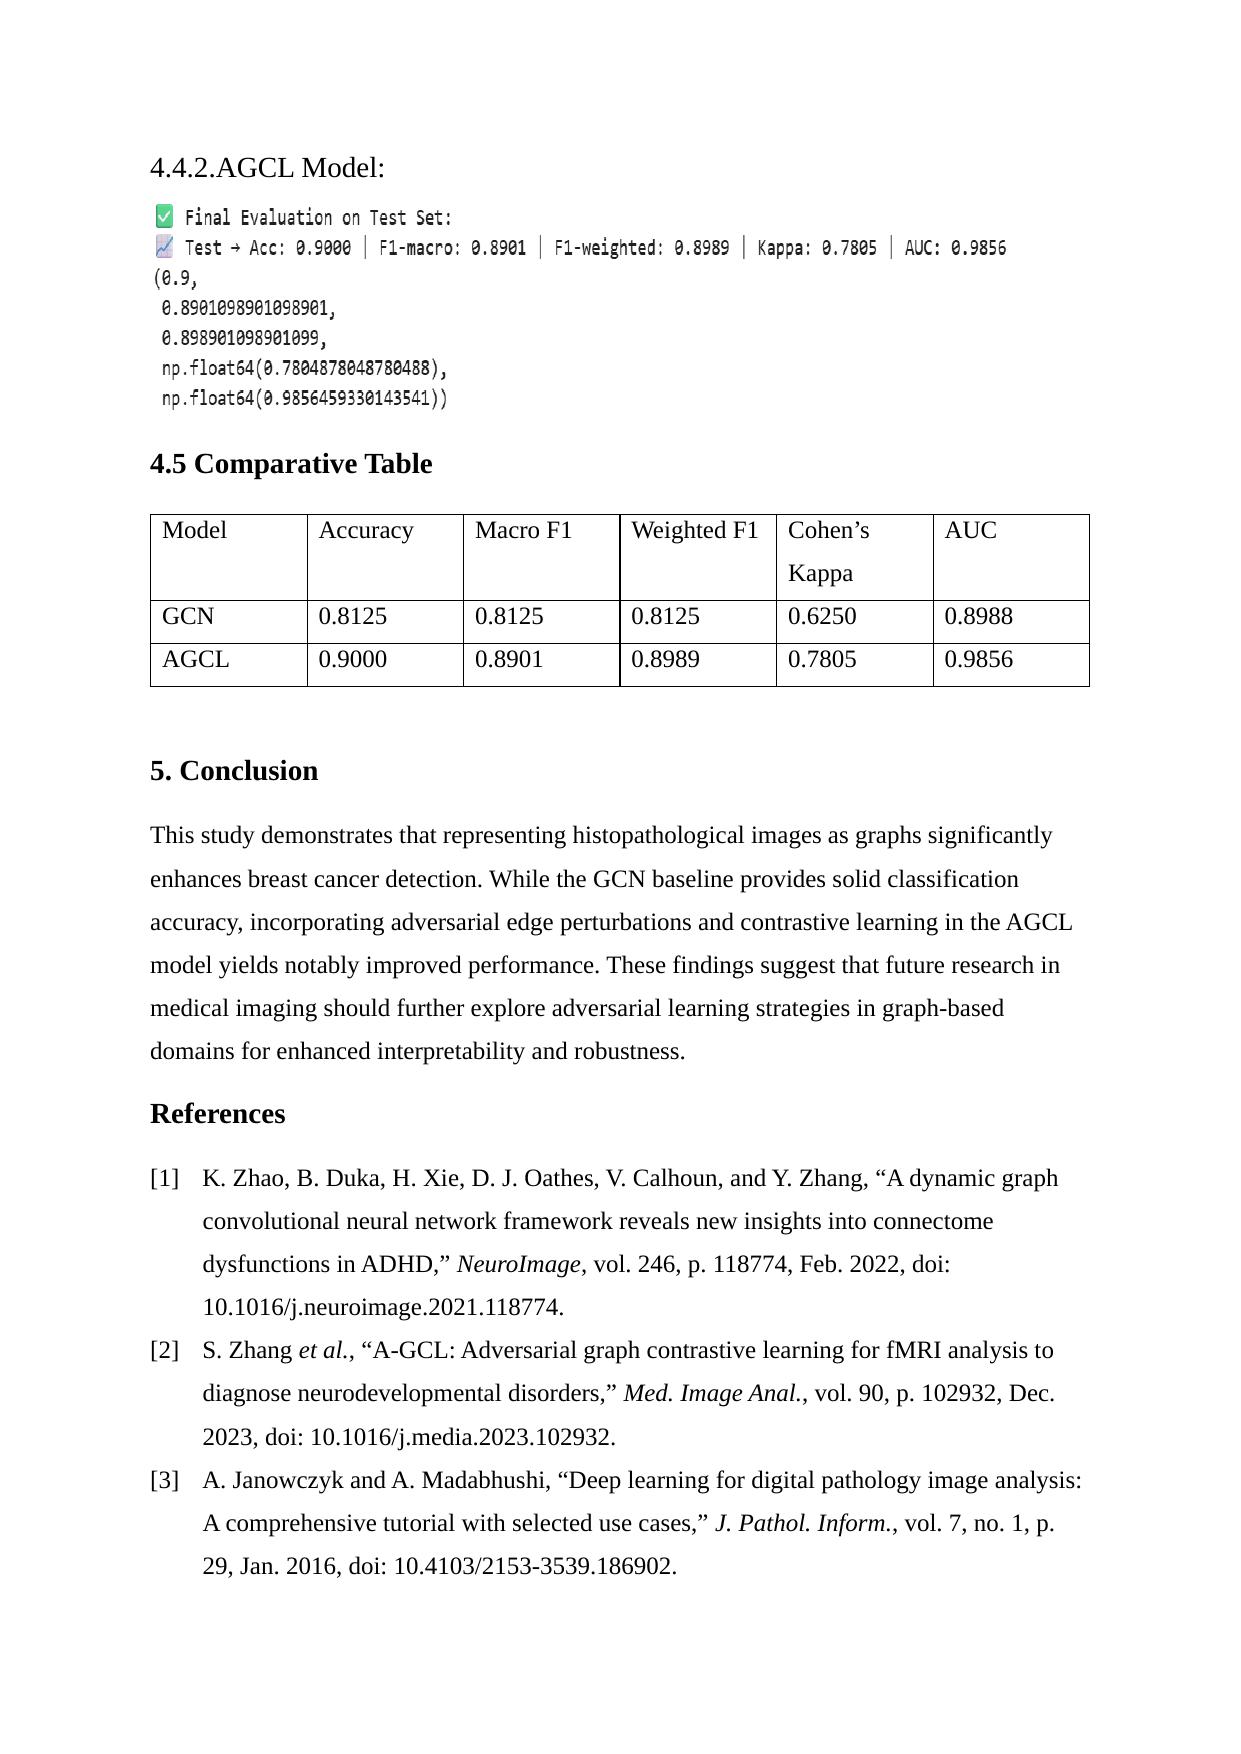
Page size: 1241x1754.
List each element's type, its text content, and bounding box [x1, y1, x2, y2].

text This study demonstrates that representing histopathological images as graphs significantly enhances breast cancer detection. While the GCN baseline provides solid classification accuracy, incorporating adversarial edge perturbations and contrastive learning in the AGCL model yields notably improved performance. These findings suggest that future research in medical imaging should further explore adversarial learning strategies in graph-based domains for enhanced interpretability and robustness. [150, 821, 1090, 1065]
text 4.5 Comparative Table [150, 447, 1090, 480]
text [2] S. Zhang et al., “A-GCL: Adversarial graph contrastive learning for fMRI analysis to diagnose neurodevelopmental disorders,” Med. Image Anal., vol. 90, p. 102932, Dec. 2023, doi: 10.1016/j.media.2023.102932. [150, 1335, 1090, 1450]
table_cell 0.8125 [464, 601, 619, 643]
text 4.4.2.AGCL Model: [150, 150, 1090, 183]
table_cell 0.6250 [777, 601, 933, 643]
table_header AUC [934, 515, 1089, 600]
text References [150, 1096, 1090, 1129]
table_cell AGCL [151, 644, 307, 686]
table_cell 0.9856 [934, 644, 1089, 686]
table_cell GCN [151, 601, 307, 643]
table_header Macro F1 [464, 515, 619, 600]
text [3] A. Janowczyk and A. Madabhushi, “Deep learning for digital pathology image analysis: A comprehensive tutorial with selected use cases,” J. Pathol. Inform., vol. 7, no. 1, p. 29, Jan. 2016, doi: 10.4103/2153-3539.186902. [150, 1465, 1090, 1580]
table_cell 0.8988 [934, 601, 1089, 643]
table_cell 0.8125 [308, 601, 463, 643]
table_header Accuracy [308, 515, 463, 600]
picture [150, 202, 1091, 428]
table_cell 0.8901 [464, 644, 619, 686]
table_header Model [151, 515, 307, 600]
text [1] K. Zhao, B. Duka, H. Xie, D. J. Oathes, V. Calhoun, and Y. Zhang, “A dynamic graph convolutional neural network framework reveals new insights into connectome dysfunctions in ADHD,” NeuroImage, vol. 246, p. 118774, Feb. 2022, doi: 10.1016/j.neuroimage.2021.118774. [150, 1163, 1090, 1321]
text 5. Conclusion [150, 753, 1090, 787]
table_header Weighted F1 [621, 515, 776, 600]
table_cell 0.9000 [308, 644, 463, 686]
table_cell 0.8125 [621, 601, 776, 643]
table_cell 0.7805 [777, 644, 933, 686]
table_cell 0.8989 [621, 644, 776, 686]
table_header Cohen’s Kappa [777, 515, 933, 600]
